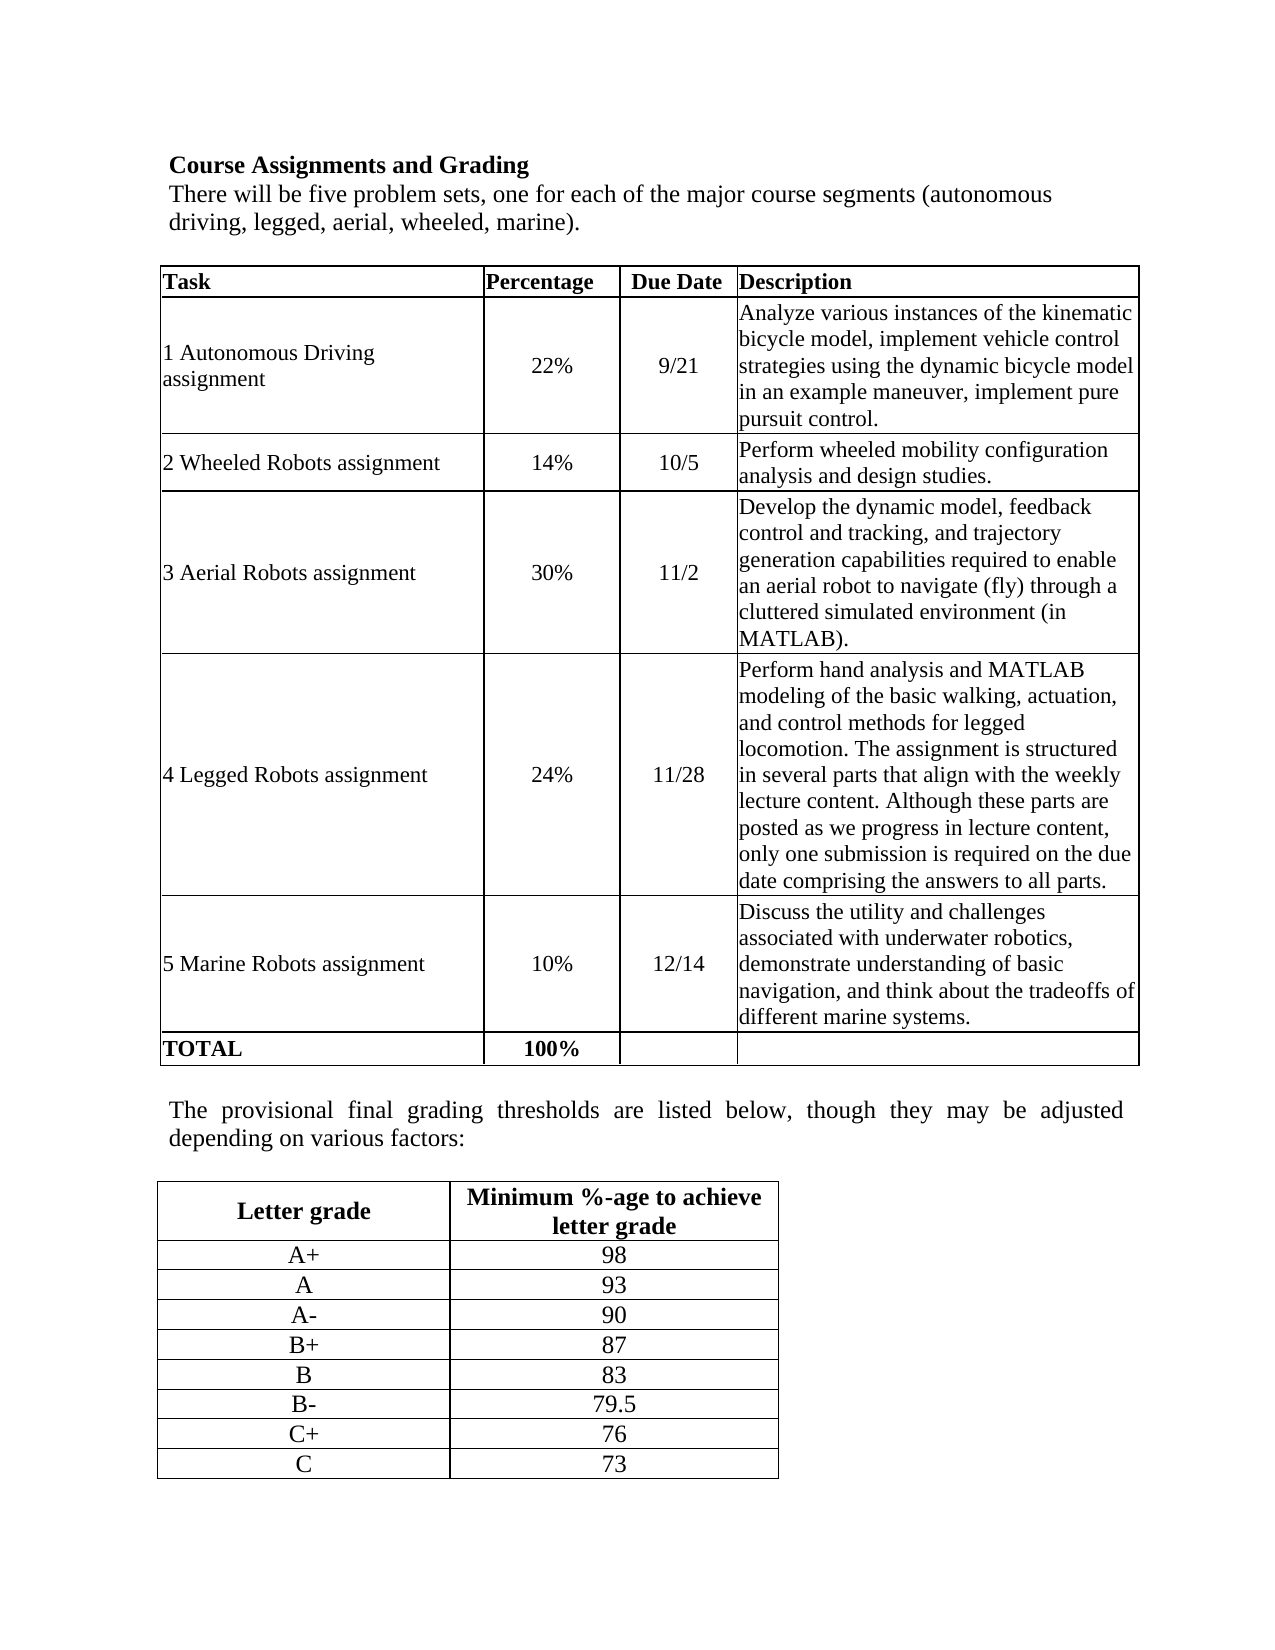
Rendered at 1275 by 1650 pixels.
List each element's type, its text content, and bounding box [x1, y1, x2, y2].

table_cell C+ [158, 1419, 449, 1448]
table_cell 9/21 [621, 298, 737, 432]
table_cell Perform hand analysis and MATLAB modeling of the basic walking, actuation, and control methods for legged locomotion. The assignment is structured in several parts that align with the weekly lecture content. Although these parts are posted as we progress in lecture content, only one submission is required on the due date comprising the answers to all parts. [738, 654, 1138, 894]
table_cell 1 Autonomous Driving assignment [161, 297, 483, 432]
table_header Percentage [485, 267, 619, 296]
table_header Minimum %-age to achieve letter grade [451, 1182, 778, 1239]
table_cell A- [158, 1300, 449, 1329]
table_cell B- [158, 1390, 449, 1418]
table_cell 10/5 [621, 434, 737, 490]
table_header Task [161, 267, 483, 296]
text There will be five problem sets, one for each of the major course segments (autonomous driving, legged, aerial, wheeled, marine). [169, 179, 1125, 236]
table_cell 11/2 [621, 492, 737, 653]
table_cell [621, 1033, 737, 1064]
table_cell [738, 1033, 1138, 1064]
table_cell Perform wheeled mobility configuration analysis and design studies. [738, 434, 1138, 490]
table_cell A+ [158, 1241, 449, 1269]
table_cell 76 [451, 1419, 778, 1448]
table_cell 10% [485, 896, 619, 1031]
table_header Letter grade [158, 1182, 449, 1239]
table_cell B+ [158, 1330, 449, 1359]
table_cell 2 Wheeled Robots assignment [161, 434, 483, 490]
table_cell 79.5 [451, 1390, 778, 1418]
table_cell 14% [485, 434, 619, 490]
table_cell 98 [451, 1241, 778, 1269]
table_cell 90 [451, 1300, 778, 1329]
subtitle Course Assignments and Grading [169, 150, 1125, 179]
table_cell Discuss the utility and challenges associated with underwater robotics, demonstrate understanding of basic navigation, and think about the tradeoffs of different marine systems. [738, 896, 1138, 1031]
table_cell Analyze various instances of the kinematic bicycle model, implement vehicle control strategies using the dynamic bicycle model in an example maneuver, implement pure pursuit control. [738, 298, 1138, 432]
table_cell 73 [451, 1449, 778, 1478]
table_header Description [738, 267, 1138, 296]
table_cell 5 Marine Robots assignment [161, 896, 483, 1031]
table_cell B [158, 1360, 449, 1388]
table_cell 83 [451, 1360, 778, 1388]
table_cell 87 [451, 1330, 778, 1359]
table_cell 22% [485, 298, 619, 432]
table_cell C [158, 1449, 449, 1478]
table_cell 12/14 [621, 896, 737, 1031]
table_cell 100% [485, 1033, 619, 1064]
table_cell A [158, 1270, 449, 1299]
table_cell 4 Legged Robots assignment [161, 654, 483, 894]
table_cell 30% [485, 492, 619, 653]
table_cell TOTAL [161, 1032, 483, 1064]
table_header Due Date [621, 267, 737, 296]
table_cell 24% [485, 654, 619, 894]
table_cell 3 Aerial Robots assignment [161, 491, 483, 653]
table_cell 11/28 [621, 654, 737, 894]
table_cell Develop the dynamic model, feedback control and tracking, and trajectory generation capabilities required to enable an aerial robot to navigate (fly) through a cluttered simulated environment (in MATLAB). [738, 492, 1138, 653]
table_cell 93 [451, 1270, 778, 1299]
text The provisional final grading thresholds are listed below, though they may be adjusted depending on various factors: [169, 1095, 1125, 1152]
